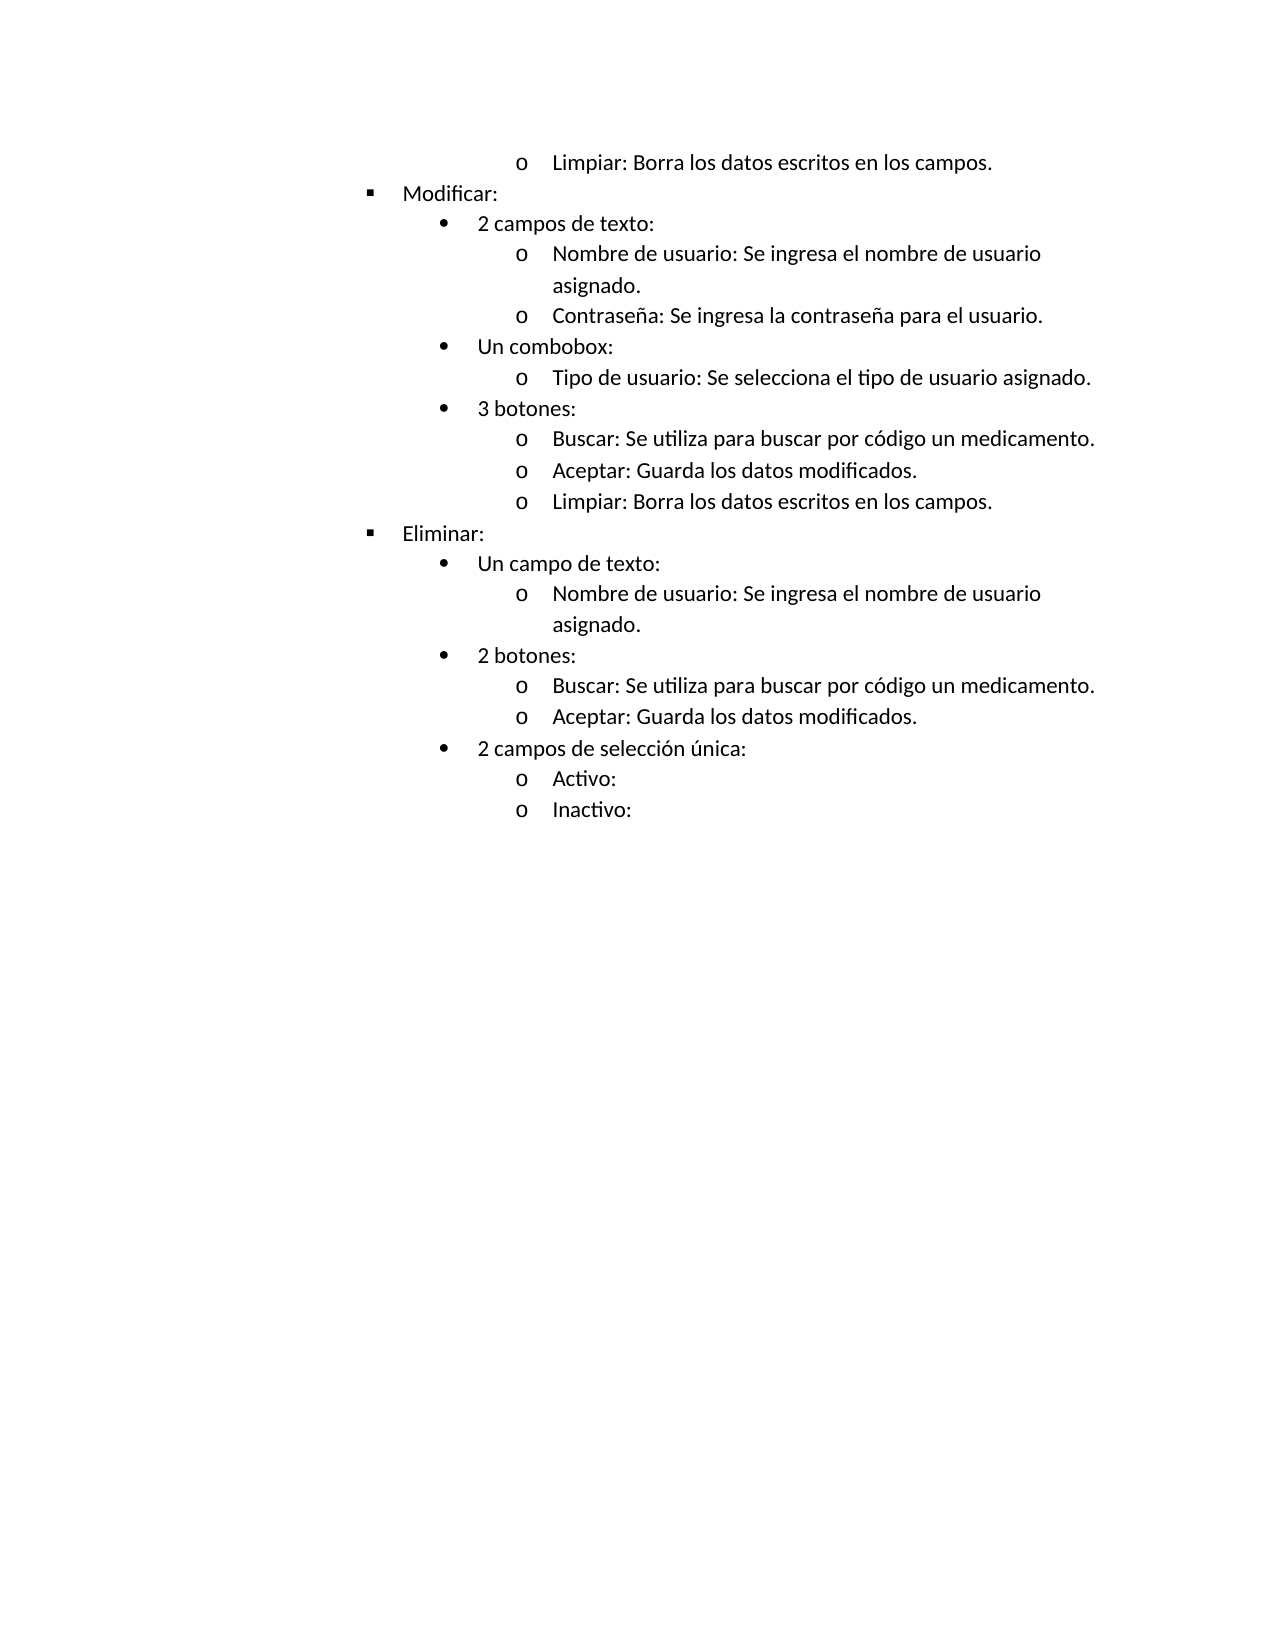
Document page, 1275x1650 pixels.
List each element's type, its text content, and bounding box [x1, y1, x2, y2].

list Eliminar: [365, 519, 1098, 547]
list Tipo de usuario: Se selecciona el tipo de usuario asignado. [515, 363, 1098, 392]
list Limpiar: Borra los datos escritos en los campos. [515, 487, 1098, 516]
list 2 campos de selección única: [440, 734, 1098, 762]
list Buscar: Se utiliza para buscar por código un medicamento. [515, 424, 1098, 453]
list Aceptar: Guarda los datos modificados. [515, 456, 1098, 485]
list Un combobox: [440, 332, 1098, 361]
list Limpiar: Borra los datos escritos en los campos. [515, 148, 1098, 177]
list Activo: [515, 764, 1098, 793]
list Un campo de texto: [440, 549, 1098, 577]
list Inactivo: [515, 796, 1098, 825]
list Contraseña: Se ingresa la contraseña para el usuario. [515, 301, 1098, 330]
list Buscar: Se utiliza para buscar por código un medicamento. [515, 671, 1098, 700]
list 3 botones: [440, 394, 1098, 422]
list Aceptar: Guarda los datos modificados. [515, 702, 1098, 732]
list Nombre de usuario: Se ingresa el nombre de usuario asignado. [515, 579, 1098, 638]
list 2 botones: [440, 641, 1098, 669]
list Modificar: [365, 179, 1098, 207]
list 2 campos de texto: [440, 209, 1098, 237]
list Nombre de usuario: Se ingresa el nombre de usuario asignado. [515, 239, 1098, 299]
